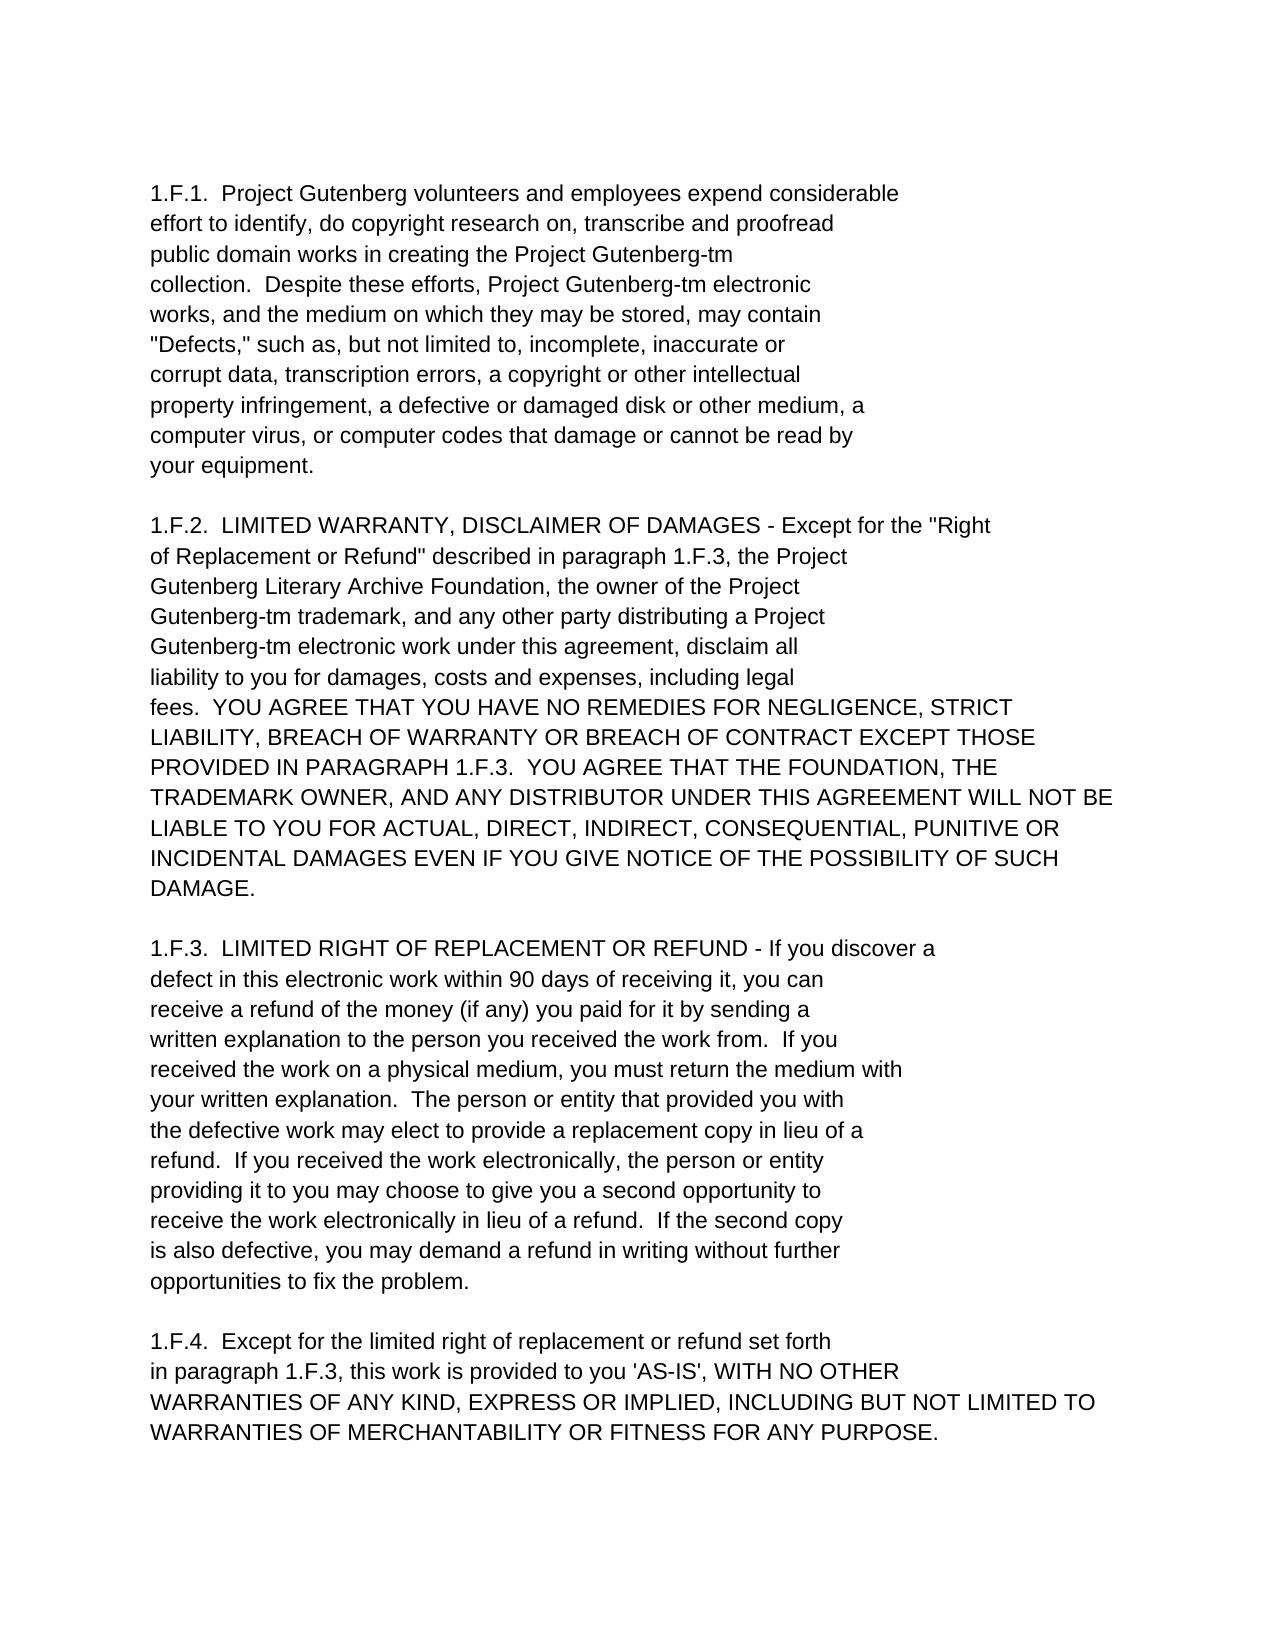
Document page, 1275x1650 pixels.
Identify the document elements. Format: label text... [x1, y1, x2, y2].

text the defective work may elect to provide a replacement copy in lieu of a [150, 1117, 1125, 1143]
text property infringement, a defective or damaged disk or other medium, a [150, 392, 1125, 418]
text corrupt data, transcription errors, a copyright or other intellectual [150, 361, 1125, 388]
text 1.F.1. Project Gutenberg volunteers and employees expend considerable [150, 180, 1125, 207]
text 1.F.2. LIMITED WARRANTY, DISCLAIMER OF DAMAGES - Except for the "Right [150, 512, 1125, 539]
text defect in this electronic work within 90 days of receiving it, you can [150, 966, 1125, 992]
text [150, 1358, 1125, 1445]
text PROVIDED IN PARAGRAPH 1.F.3. YOU AGREE THAT THE FOUNDATION, THE [150, 754, 1125, 781]
text Gutenberg-tm electronic work under this agreement, disclaim all [150, 633, 1125, 660]
text is also defective, you may demand a refund in writing without further [150, 1237, 1125, 1264]
text your written explanation. The person or entity that provided you with [150, 1086, 1125, 1113]
text Gutenberg Literary Archive Foundation, the owner of the Project [150, 573, 1125, 599]
text 1.F.3. LIMITED RIGHT OF REPLACEMENT OR REFUND - If you discover a [150, 935, 1125, 962]
text providing it to you may choose to give you a second opportunity to [150, 1177, 1125, 1203]
text your equipment. [150, 452, 1125, 478]
text works, and the medium on which they may be stored, may contain [150, 301, 1125, 327]
text LIABILITY, BREACH OF WARRANTY OR BREACH OF CONTRACT EXCEPT THOSE [150, 724, 1125, 750]
text liability to you for damages, costs and expenses, including legal [150, 663, 1125, 690]
text public domain works in creating the Project Gutenberg-tm [150, 241, 1125, 267]
text DAMAGE. [150, 875, 1125, 901]
text Gutenberg-tm trademark, and any other party distributing a Project [150, 603, 1125, 629]
text receive the work electronically in lieu of a refund. If the second copy [150, 1207, 1125, 1234]
text LIABLE TO YOU FOR ACTUAL, DIRECT, INDIRECT, CONSEQUENTIAL, PUNITIVE OR [150, 814, 1125, 841]
text receive a refund of the money (if any) you paid for it by sending a [150, 996, 1125, 1022]
text computer virus, or computer codes that damage or cannot be read by [150, 422, 1125, 448]
text collection. Despite these efforts, Project Gutenberg-tm electronic [150, 271, 1125, 297]
text refund. If you received the work electronically, the person or entity [150, 1147, 1125, 1173]
text fees. YOU AGREE THAT YOU HAVE NO REMEDIES FOR NEGLIGENCE, STRICT [150, 694, 1125, 720]
text INCIDENTAL DAMAGES EVEN IF YOU GIVE NOTICE OF THE POSSIBILITY OF SUCH [150, 845, 1125, 871]
text opportunities to fix the problem. [150, 1268, 1125, 1294]
text effort to identify, do copyright research on, transcribe and proofread [150, 210, 1125, 237]
text of Replacement or Refund" described in paragraph 1.F.3, the Project [150, 543, 1125, 569]
text 1.F.4. Except for the limited right of replacement or refund set forth [150, 1328, 1125, 1354]
text "Defects," such as, but not limited to, incomplete, inaccurate or [150, 331, 1125, 358]
text TRADEMARK OWNER, AND ANY DISTRIBUTOR UNDER THIS AGREEMENT WILL NOT BE [150, 784, 1125, 811]
text written explanation to the person you received the work from. If you [150, 1026, 1125, 1052]
text received the work on a physical medium, you must return the medium with [150, 1056, 1125, 1083]
